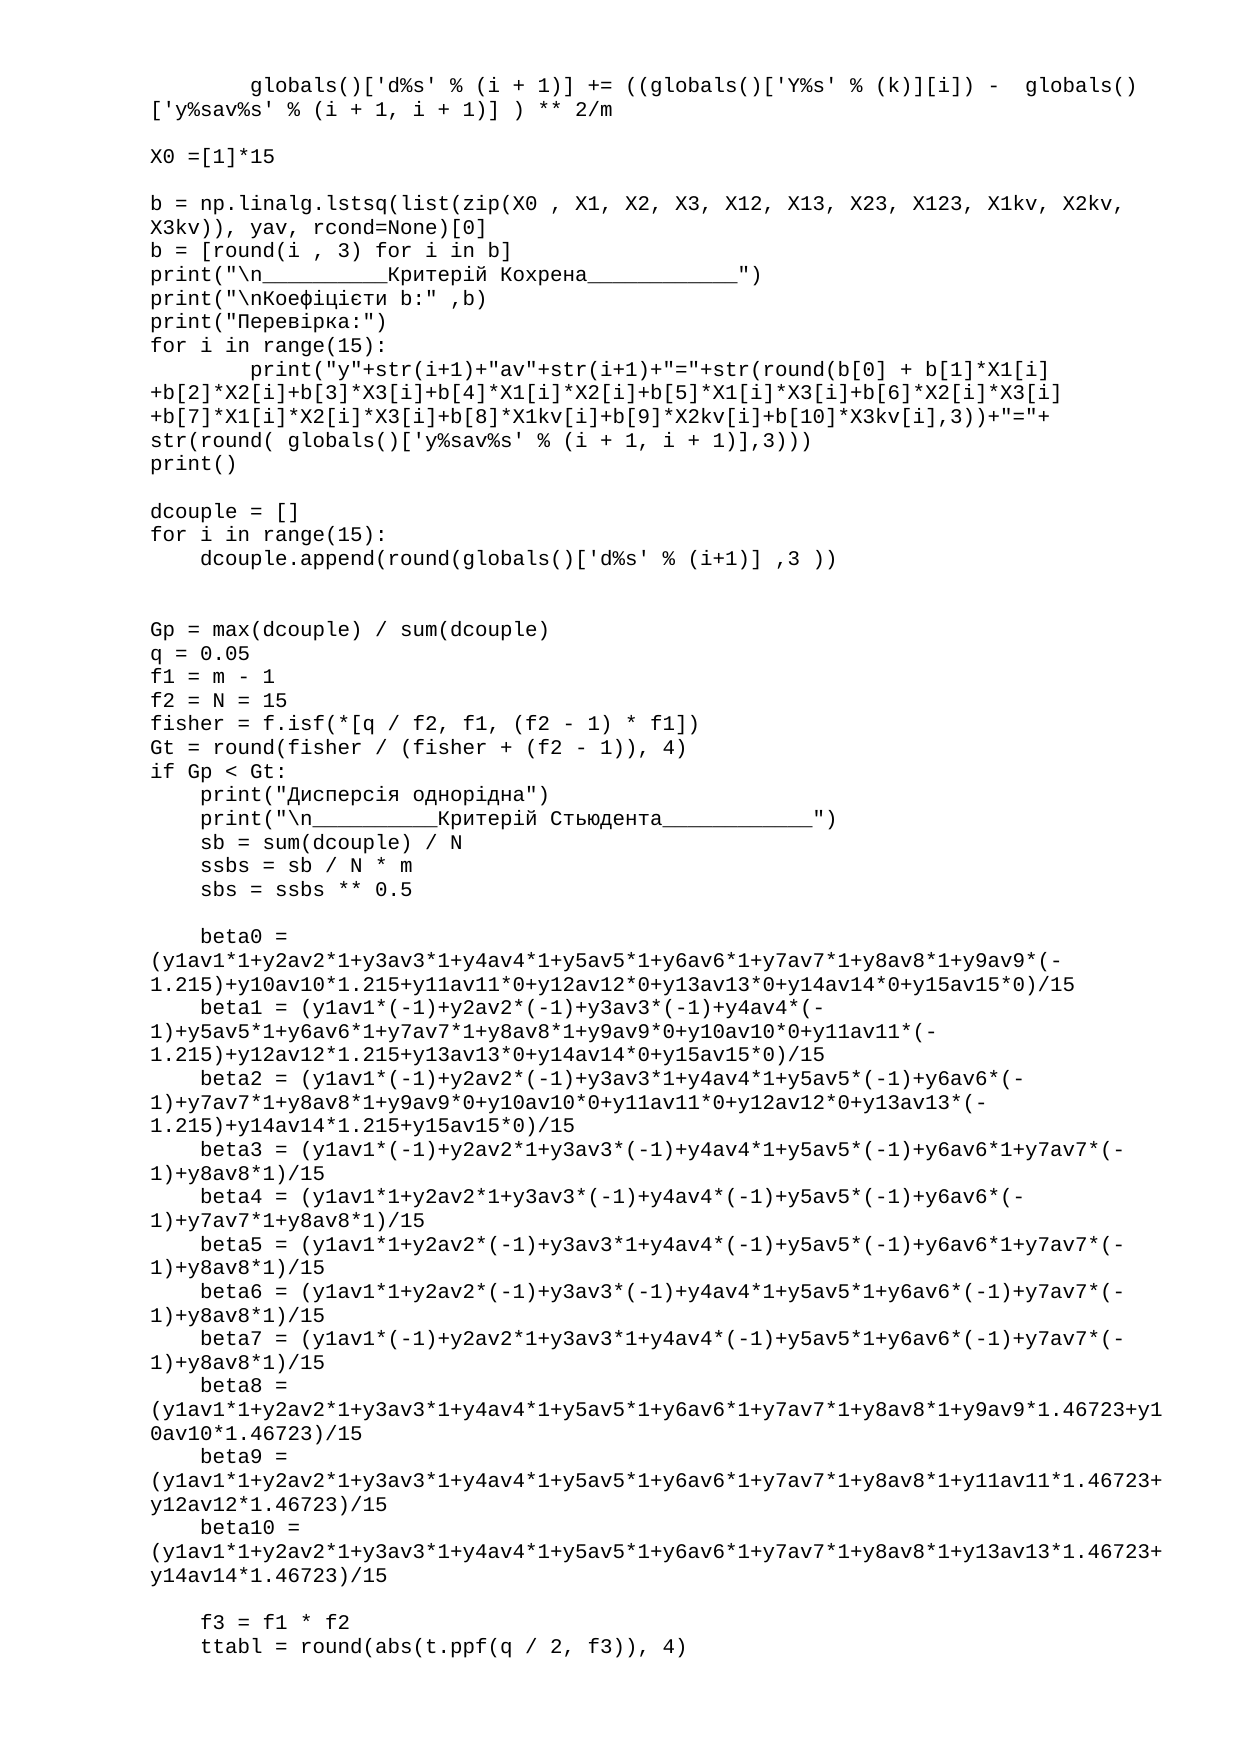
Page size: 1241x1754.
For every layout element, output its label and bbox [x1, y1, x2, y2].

list [150, 75, 1165, 1659]
